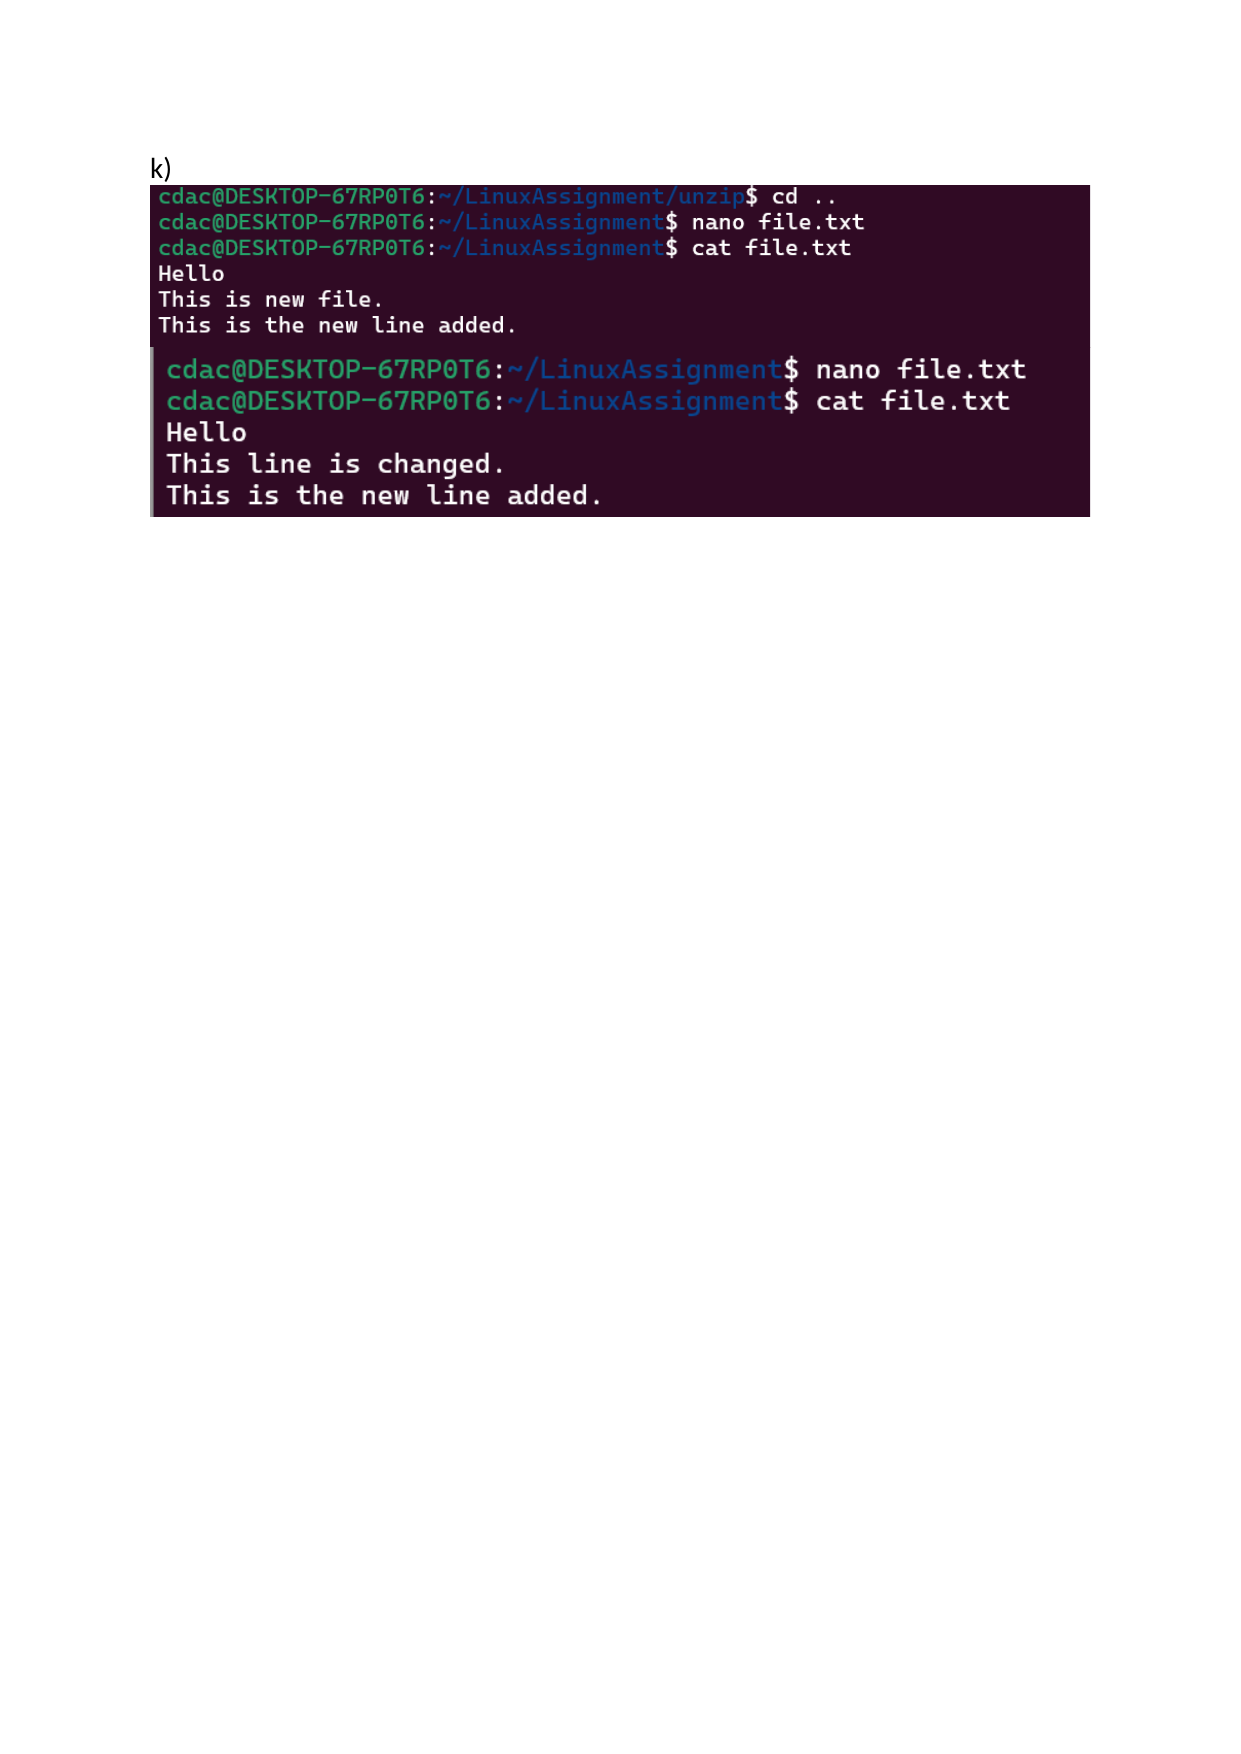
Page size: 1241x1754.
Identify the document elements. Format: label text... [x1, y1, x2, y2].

picture [150, 185, 1091, 517]
text k) [150, 150, 1090, 185]
